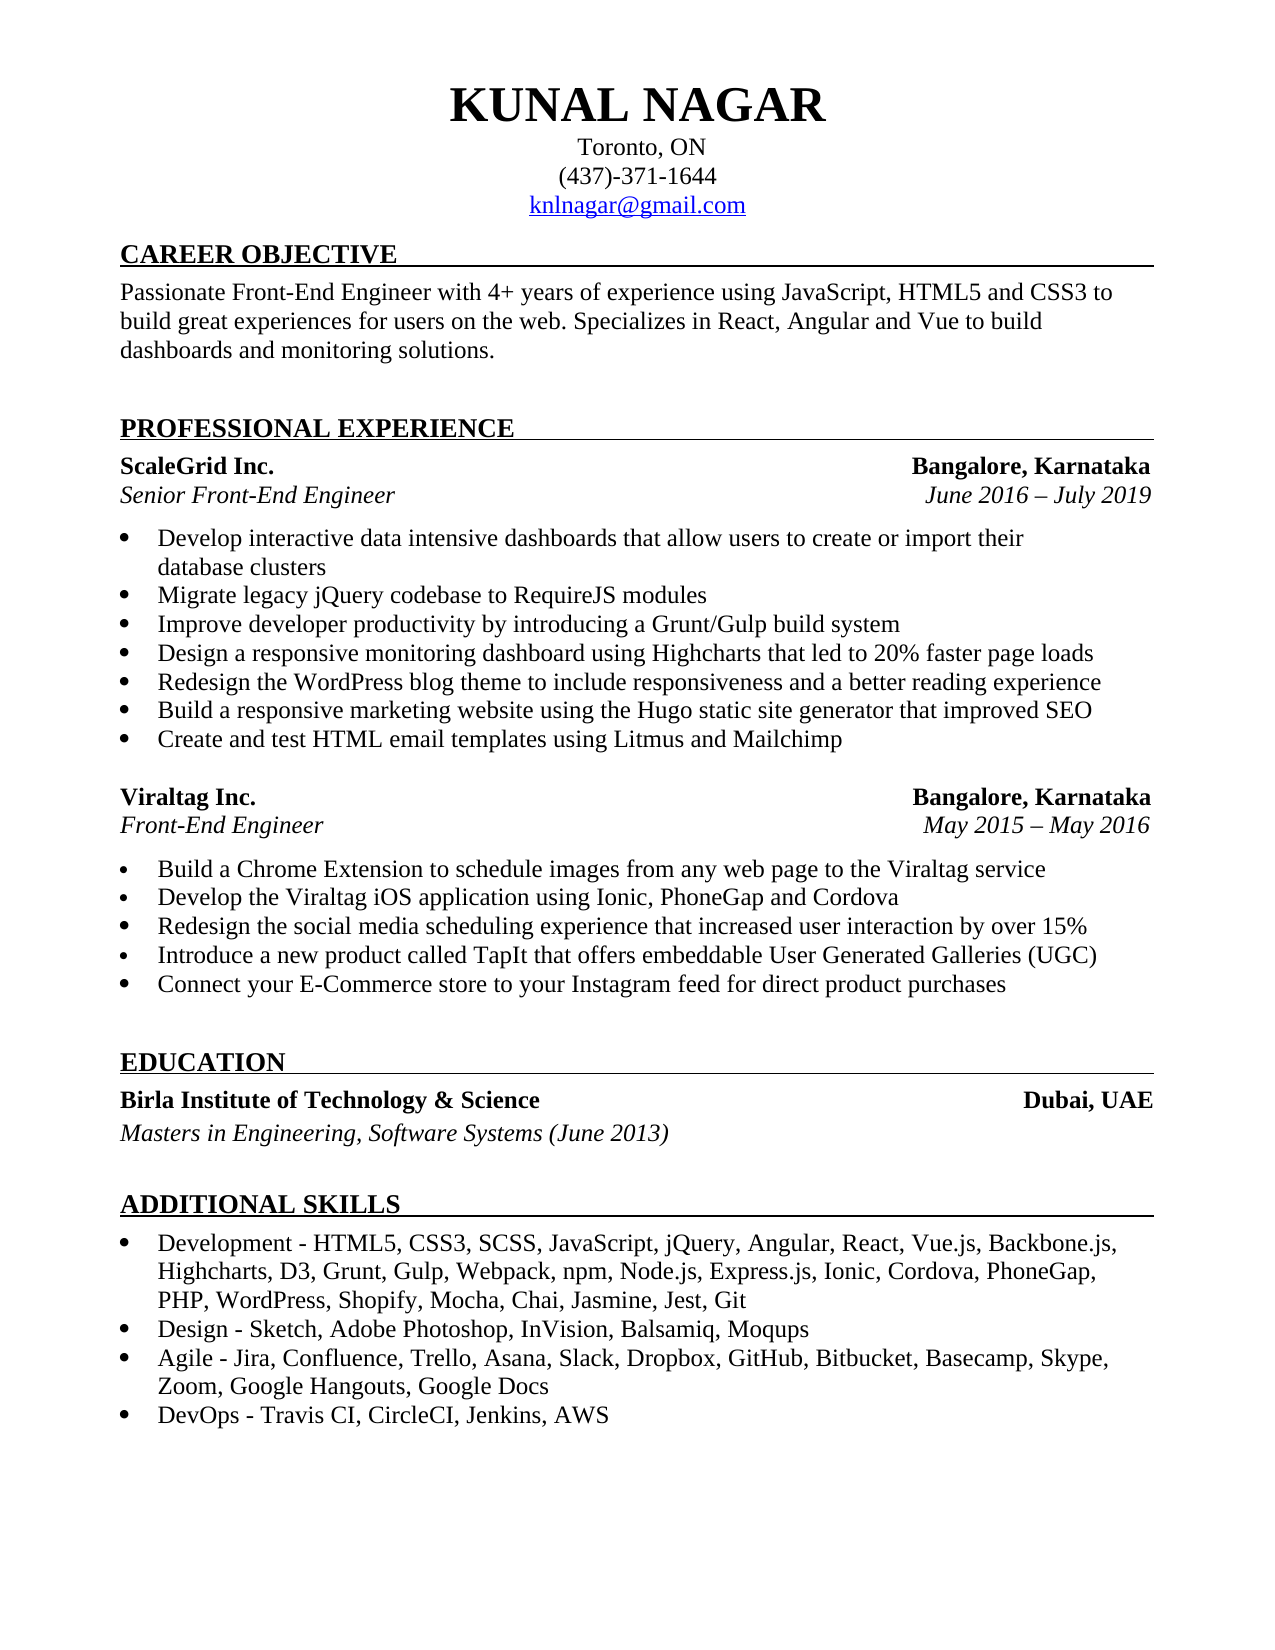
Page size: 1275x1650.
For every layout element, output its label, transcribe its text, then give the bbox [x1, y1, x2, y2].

text CAREER OBJECTIVE [120, 238, 1155, 269]
subtitle Migrate legacy jQuery codebase to RequireJS modules [120, 581, 1065, 609]
text Front-End Engineer May 2015 – May 2016 [120, 811, 1155, 839]
text knlnagar@gmail.com [120, 190, 1155, 219]
text Passionate Front-End Engineer with 4+ years of experience using JavaScript, HTML5 and CSS3 to build great experiences for users on the web. Specializes in React, Angular and Vue to build dashboards and monitoring solutions. [120, 277, 1155, 364]
text Additional Skills [120, 1188, 1155, 1219]
text Professional Experience [120, 412, 1155, 443]
text Education [120, 1046, 1155, 1077]
subtitle ScaleGrid Inc. Bangalore, Karnataka [120, 451, 1155, 480]
list Improve developer productivity by introducing a Grunt/Gulp build system [120, 609, 1155, 638]
list Create and test HTML email templates using Litmus and Mailchimp [120, 724, 1155, 753]
text Senior Front-End Engineer June 2016 – July 2019 [120, 480, 1155, 509]
list Design a responsive monitoring dashboard using Highcharts that led to 20% faster page loads [120, 638, 1155, 667]
list Build a Chrome Extension to schedule images from any web page to the Viraltag service [120, 854, 1155, 882]
list Design - Sketch, Adobe Photoshop, InVision, Balsamiq, Moqups [120, 1314, 1155, 1343]
subtitle Develop interactive data intensive dashboards that allow users to create or import their database clusters [120, 523, 1065, 581]
list Develop the Viraltag iOS application using Ionic, PhoneGap and Cordova [120, 882, 1155, 911]
text Toronto, ON [120, 132, 1155, 161]
text (437)-371-1644 [120, 161, 1155, 190]
list Redesign the WordPress blog theme to include responsiveness and a better reading experience [120, 667, 1155, 696]
subtitle Connect your E-Commerce store to your Instagram feed for direct product purchases [120, 969, 1065, 997]
list Development - HTML5, CSS3, SCSS, JavaScript, jQuery, Angular, React, Vue.js, Backbone.js, Highcharts, D3, Grunt, Gulp, Webpack, npm, Node.js, Express.js, Ionic, Cordova, PhoneGap, PHP, WordPress, Shopify, Mocha, Chai, Jasmine, Jest, Git [120, 1228, 1155, 1314]
list DevOps - Travis CI, CircleCI, Jenkins, AWS [120, 1400, 1155, 1429]
text Viraltag Inc. Bangalore, Karnataka [120, 782, 1155, 811]
list Redesign the social media scheduling experience that increased user interaction by over 15% [120, 911, 1155, 940]
list Build a responsive marketing website using the Hugo static site generator that improved SEO [120, 696, 1155, 724]
list Introduce a new product called TapIt that offers embeddable User Generated Galleries (UGC) [120, 940, 1155, 969]
list Agile - Jira, Confluence, Trello, Asana, Slack, Dropbox, GitHub, Bitbucket, Basecamp, Skype, Zoom, Google Hangouts, Google Docs [120, 1343, 1155, 1400]
text KUNAL NAGAR [120, 75, 1155, 132]
text Masters in Engineering, Software Systems (June 2013) [120, 1118, 1155, 1147]
text Birla Institute of Technology & Science Dubai, UAE [120, 1085, 1155, 1114]
